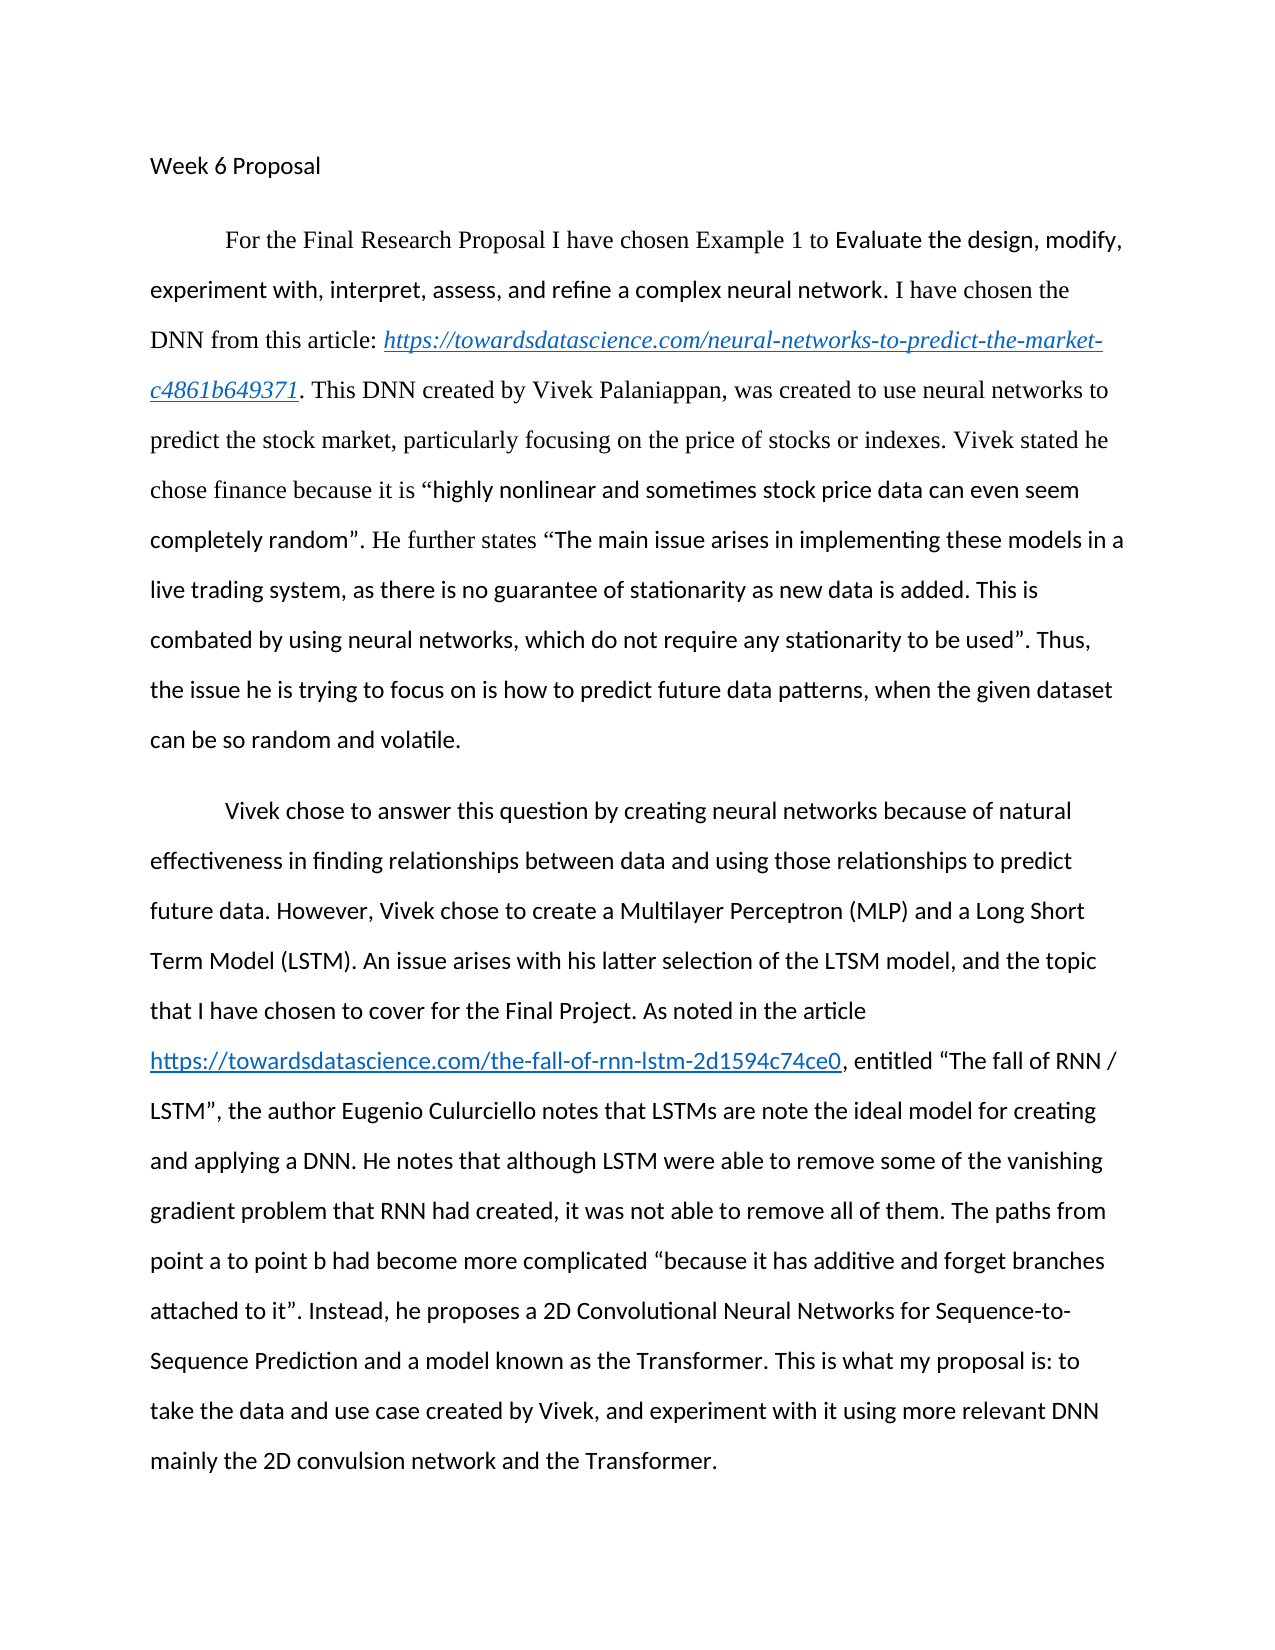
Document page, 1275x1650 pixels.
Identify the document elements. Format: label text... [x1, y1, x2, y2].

text Vivek chose to answer this question by creating neural networks because of natural effectiveness in finding relationships between data and using those relationships to predict future data. However, Vivek chose to create a Multilayer Perceptron (MLP) and a Long Short Term Model (LSTM). An issue arises with his latter selection of the LTSM model, and the topic that I have chosen to cover for the Final Project. As noted in the article https://towardsdatascience.com/the-fall-of-rnn-lstm-2d1594c74ce0, entitled “The fall of RNN / LSTM”, the author Eugenio Culurciello notes that LSTMs are note the ideal model for creating and applying a DNN. He notes that although LSTM were able to remove some of the vanishing gradient problem that RNN had created, it was not able to remove all of them. The paths from point a to point b had become more complicated “because it has additive and forget branches attached to it”. Instead, he proposes a 2D Convolutional Neural Networks for Sequence-to-Sequence Prediction and a model known as the Transformer. This is what my proposal is: to take the data and use case created by Vivek, and experiment with it using more relevant DNN mainly the 2D convulsion network and the Transformer. [150, 776, 1125, 1476]
text For the Final Research Proposal I have chosen Example 1 to Evaluate the design, modify, experiment with, interpret, assess, and refine a complex neural network. I have chosen the DNN from this article: https://towardsdatascience.com/neural-networks-to-predict-the-market-c4861b649371. This DNN created by Vivek Palaniappan, was created to use neural networks to predict the stock market, particularly focusing on the price of stocks or indexes. Vivek stated he chose finance because it is “highly nonlinear and sometimes stock price data can even seem completely random”. He further states “The main issue arises in implementing these models in a live trading system, as there is no guarantee of stationarity as new data is added. This is combated by using neural networks, which do not require any stationarity to be used”. Thus, the issue he is trying to focus on is how to predict future data patterns, when the given dataset can be so random and volatile. [150, 204, 1125, 754]
text Week 6 Proposal [150, 150, 1125, 181]
